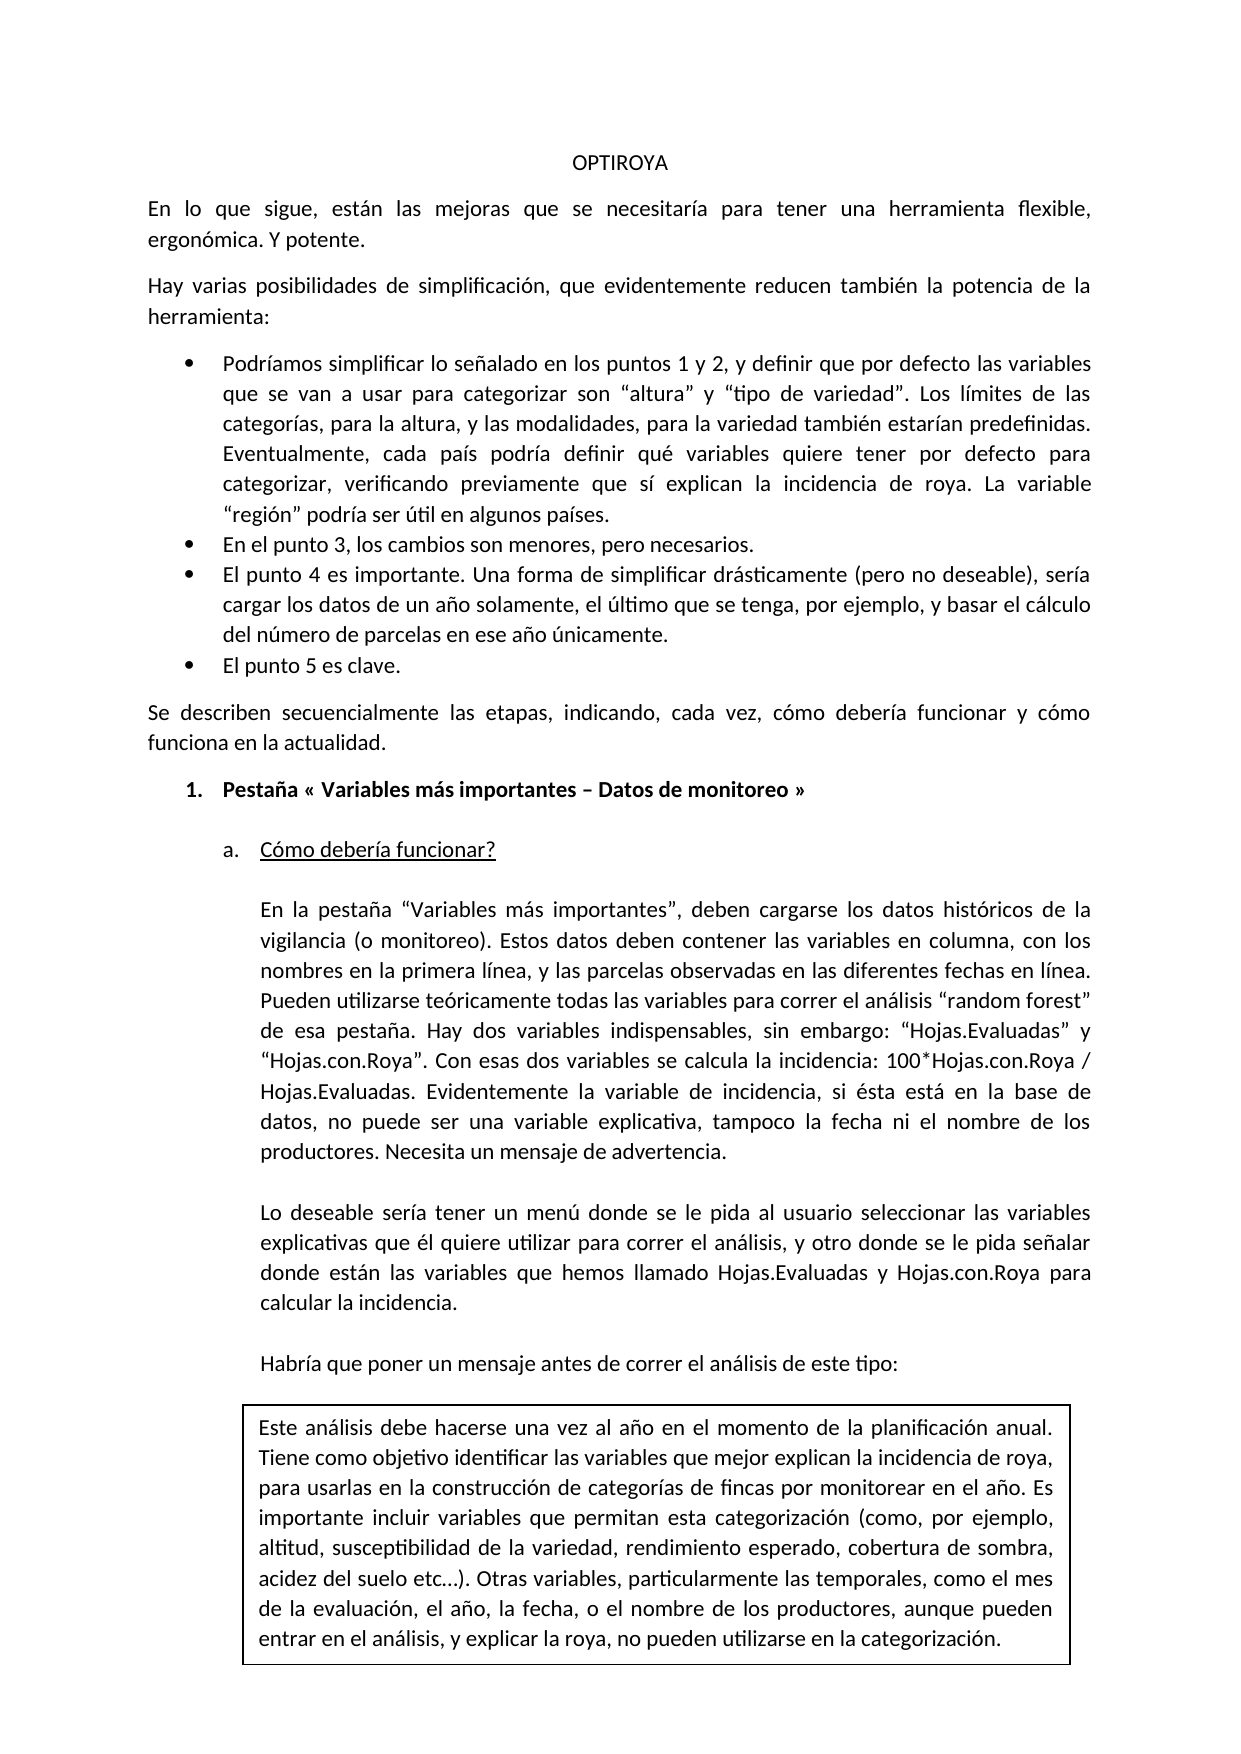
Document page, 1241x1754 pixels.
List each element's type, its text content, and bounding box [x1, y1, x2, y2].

list Lo deseable sería tener un menú donde se le pida al usuario seleccionar las variables explicativas que él quiere utilizar para correr el análisis, y otro donde se le pida señalar donde están las variables que hemos llamado Hojas.Evaluadas y Hojas.con.Roya para calcular la incidencia. [260, 1198, 1093, 1316]
list En la pestaña “Variables más importantes”, deben cargarse los datos históricos de la vigilancia (o monitoreo). Estos datos deben contener las variables en columna, con los nombres en la primera línea, y las parcelas observadas en las diferentes fechas en línea. Pueden utilizarse teóricamente todas las variables para correr el análisis “random forest” de esa pestaña. Hay dos variables indispensables, sin embargo: “Hojas.Evaluadas” y “Hojas.con.Roya”. Con esas dos variables se calcula la incidencia: 100*Hojas.con.Roya / Hojas.Evaluadas. Evidentemente la variable de incidencia, si ésta está en la base de datos, no puede ser una variable explicativa, tampoco la fecha ni el nombre de los productores. Necesita un mensaje de advertencia. [260, 896, 1093, 1165]
list Habría que poner un mensaje antes de correr el análisis de este tipo: [260, 1349, 1093, 1377]
text OPTIROYA [148, 148, 1093, 176]
list Pestaña « Variables más importantes – Datos de monitoreo » [185, 775, 1093, 803]
list El punto 5 es clave. [185, 651, 1093, 679]
text Hay varias posibilidades de simplificación, que evidentemente reducen también la potencia de la herramienta: [148, 272, 1093, 330]
list Podríamos simplificar lo señalado en los puntos 1 y 2, y definir que por defecto las variables que se van a usar para categorizar son “altura” y “tipo de variedad”. Los límites de las categorías, para la altura, y las modalidades, para la variedad también estarían predefinidas. Eventualmente, cada país podría definir qué variables quiere tener por defecto para categorizar, verificando previamente que sí explican la incidencia de roya. La variable “región” podría ser útil en algunos países. [185, 349, 1093, 528]
list El punto 4 es importante. Una forma de simplificar drásticamente (pero no deseable), sería cargar los datos de un año solamente, el último que se tenga, por ejemplo, y basar el cálculo del número de parcelas en ese año únicamente. [185, 560, 1093, 648]
list En el punto 3, los cambios son menores, pero necesarios. [185, 530, 1093, 558]
list Cómo debería funcionar? [223, 835, 1093, 863]
text Se describen secuencialmente las etapas, indicando, cada vez, cómo debería funcionar y cómo funciona en la actualidad. [148, 698, 1093, 756]
text En lo que sigue, están las mejoras que se necesitaría para tener una herramienta flexible, ergonómica. Y potente. [148, 194, 1093, 253]
